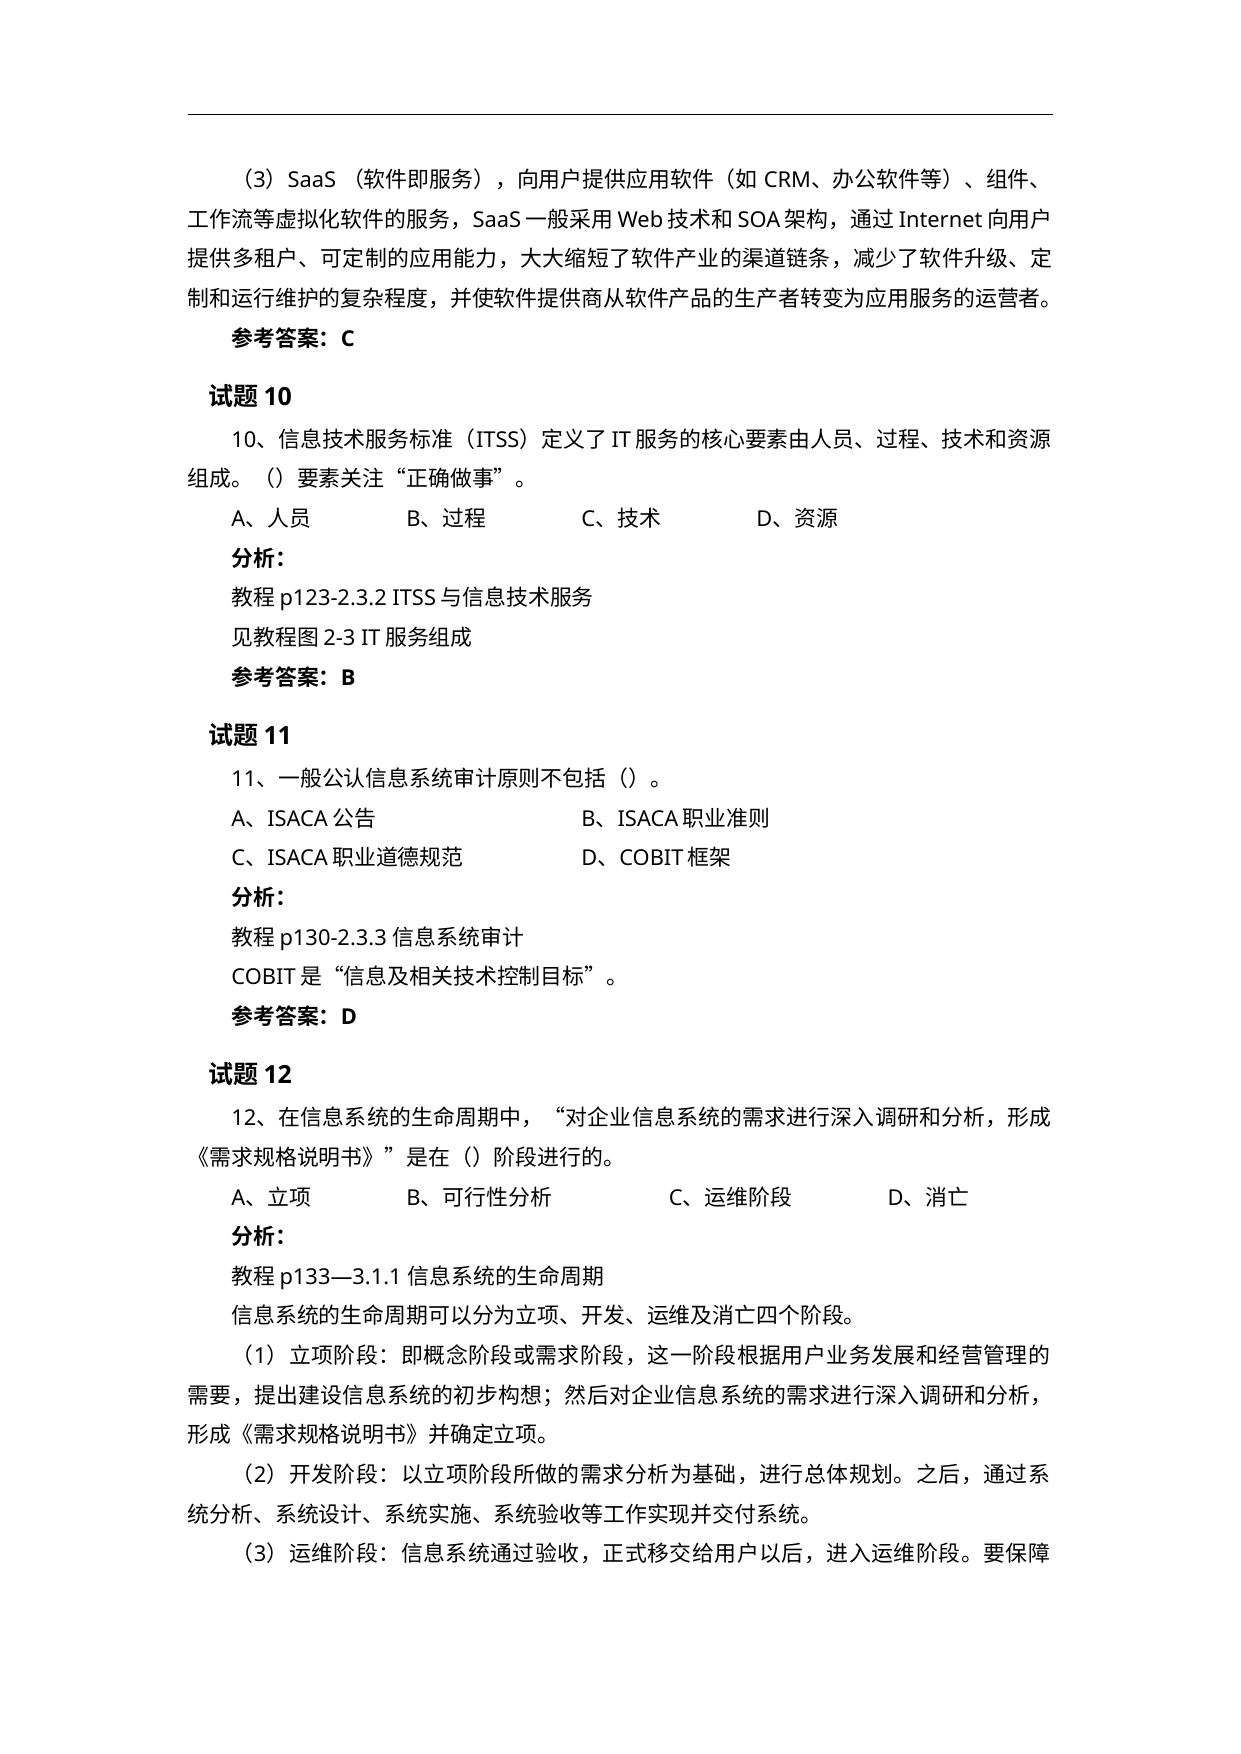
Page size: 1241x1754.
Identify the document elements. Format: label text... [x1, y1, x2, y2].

text A、立项 B、可行性分析 C、运维阶段 D、消亡 [187, 1179, 1053, 1211]
text COBIT是“信息及相关技术控制目标”。 [187, 959, 1053, 991]
text 分析： [187, 541, 1053, 572]
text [187, 1536, 1053, 1568]
text 11、一般公认信息系统审计原则不包括（）。 [187, 761, 1053, 793]
subtitle 试题11 [187, 716, 1053, 752]
text 教程p130-2.3.3 信息系统审计 [187, 919, 1053, 951]
subtitle 试题12 [187, 1055, 1053, 1091]
text 参考答案：B [187, 660, 1053, 691]
text 信息系统的生命周期可以分为立项、开发、运维及消亡四个阶段。 [187, 1298, 1053, 1330]
text （3）SaaS （软件即服务），向用户提供应用软件（如CRM、办公软件等）、组件、工作流等虚拟化软件的服务，SaaS一般采用Web技术和SOA架构，通过Internet向用户提供多租户、可定制的应用能力，大大缩短了软件产业的渠道链条，减少了软件升级、定制和运行维护的复杂程度，并使软件提供商从软件产品的生产者转变为应用服务的运营者。 [187, 162, 1053, 313]
text （1）立项阶段：即概念阶段或需求阶段，这一阶段根据用户业务发展和经营管理的需要，提出建设信息系统的初步构想；然后对企业信息系统的需求进行深入调研和分析，形成《需求规格说明书》并确定立项。 [187, 1338, 1053, 1449]
text 参考答案：C [187, 321, 1053, 352]
text 10、信息技术服务标准（ITSS）定义了IT服务的核心要素由人员、过程、技术和资源组成。（）要素关注“正确做事”。 [187, 422, 1053, 493]
text 分析： [187, 880, 1053, 912]
text 分析： [187, 1219, 1053, 1251]
text 教程p123-2.3.2 ITSS与信息技术服务 [187, 580, 1053, 612]
text C、ISACA职业道德规范 D、COBIT框架 [187, 840, 1053, 872]
text A、ISACA公告 B、ISACA职业准则 [187, 801, 1053, 832]
text （2）开发阶段：以立项阶段所做的需求分析为基础，进行总体规划。之后，通过系统分析、系统设计、系统实施、系统验收等工作实现并交付系统。 [187, 1457, 1053, 1528]
text 参考答案：D [187, 999, 1053, 1031]
text A、人员 B、过程 C、技术 D、资源 [187, 501, 1053, 533]
text 12、在信息系统的生命周期中，“对企业信息系统的需求进行深入调研和分析，形成《需求规格说明书》”是在（）阶段进行的。 [187, 1100, 1053, 1172]
text 见教程图2-3 IT服务组成 [187, 620, 1053, 652]
subtitle 试题10 [187, 376, 1053, 413]
text 教程p133—3.1.1 信息系统的生命周期 [187, 1259, 1053, 1291]
